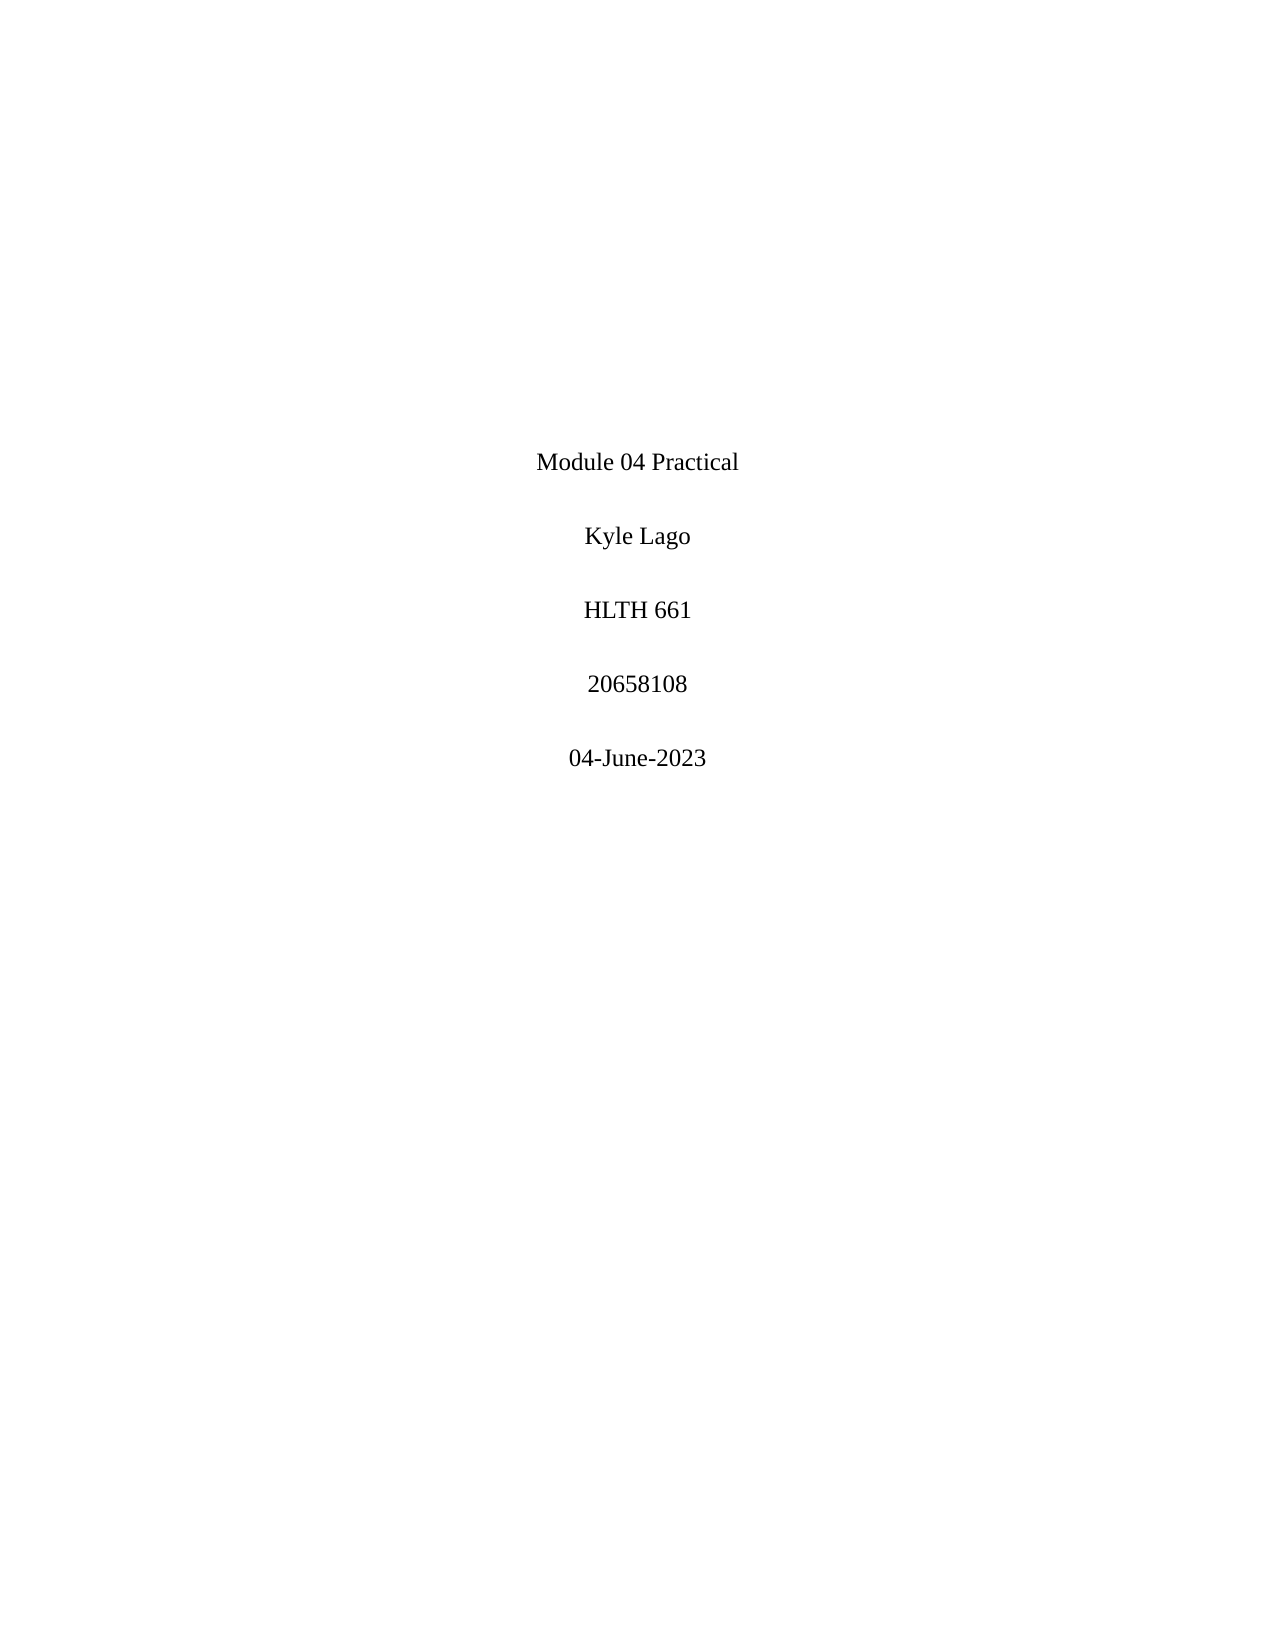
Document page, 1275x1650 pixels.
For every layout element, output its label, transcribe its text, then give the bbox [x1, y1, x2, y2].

text Module 04 Practical [150, 447, 1125, 475]
text Kyle Lago [150, 521, 1125, 549]
text HLTH 661 [150, 595, 1125, 624]
text 04-June-2023 [150, 743, 1125, 772]
text 20658108 [150, 669, 1125, 698]
